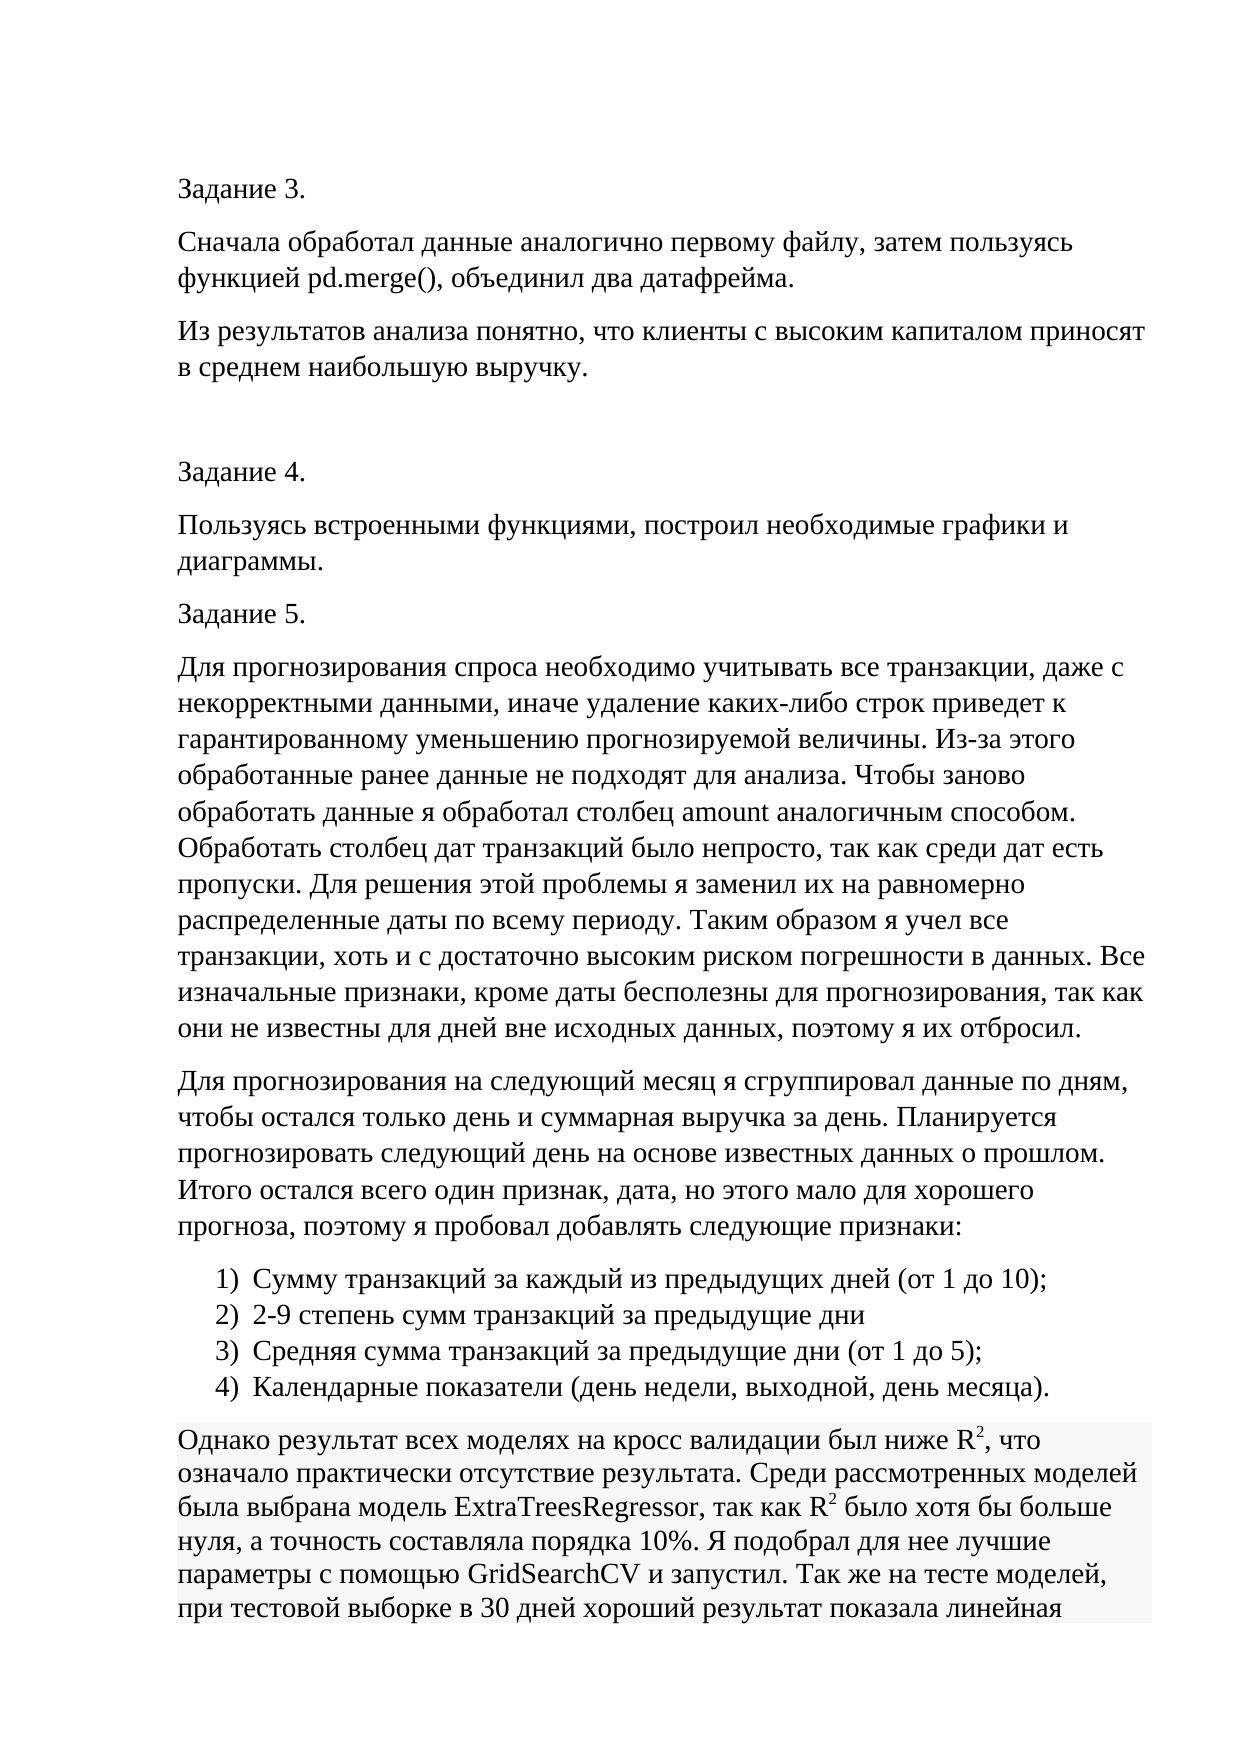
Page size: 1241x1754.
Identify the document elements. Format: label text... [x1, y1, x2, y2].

text Задание 4. [177, 454, 1152, 488]
list Средняя сумма транзакций за предыдущие дни (от 1 до 5); [215, 1333, 1152, 1367]
list 2-9 степень сумм транзакций за предыдущие дни [215, 1297, 1152, 1330]
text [177, 1422, 1152, 1623]
text Задание 3. [177, 171, 1152, 204]
text Пользуясь встроенными функциями, построил необходимые графики и диаграммы. [177, 507, 1152, 577]
text Задание 5. [177, 596, 1152, 630]
text Из результатов анализа понятно, что клиенты с высоким капиталом приносят в среднем наибольшую выручку. [177, 313, 1152, 382]
list Календарные показатели (день недели, выходной, день месяца). [215, 1369, 1152, 1403]
text Для прогнозирования на следующий месяц я сгруппировал данные по дням, чтобы остался только день и суммарная выручка за день. Планируется прогнозировать следующий день на основе известных данных о прошлом. Итого остался всего один признак, дата, но этого мало для хорошего прогноза, поэтому я пробовал добавлять следующие признаки: [177, 1063, 1152, 1241]
list Сумму транзакций за каждый из предыдущих дней (от 1 до 10); [215, 1261, 1152, 1294]
text Сначала обработал данные аналогично первому файлу, затем пользуясь функцией pd.merge(), объединил два датафрейма. [177, 224, 1152, 293]
text Для прогнозирования спроса необходимо учитывать все транзакции, даже с некорректными данными, иначе удаление каких-либо строк приведет к гарантированному уменьшению прогнозируемой величины. Из-за этого обработанные ранее данные не подходят для анализа. Чтобы заново обработать данные я обработал столбец amount аналогичным способом. Обработать столбец дат транзакций было непросто, так как среди дат есть пропуски. Для решения этой проблемы я заменил их на равномерно распределенные даты по всему периоду. Таким образом я учел все транзакции, хоть и с достаточно высоким риском погрешности в данных. Все изначальные признаки, кроме даты бесполезны для прогнозирования, так как они не известны для дней вне исходных данных, поэтому я их отбросил. [177, 649, 1152, 1044]
